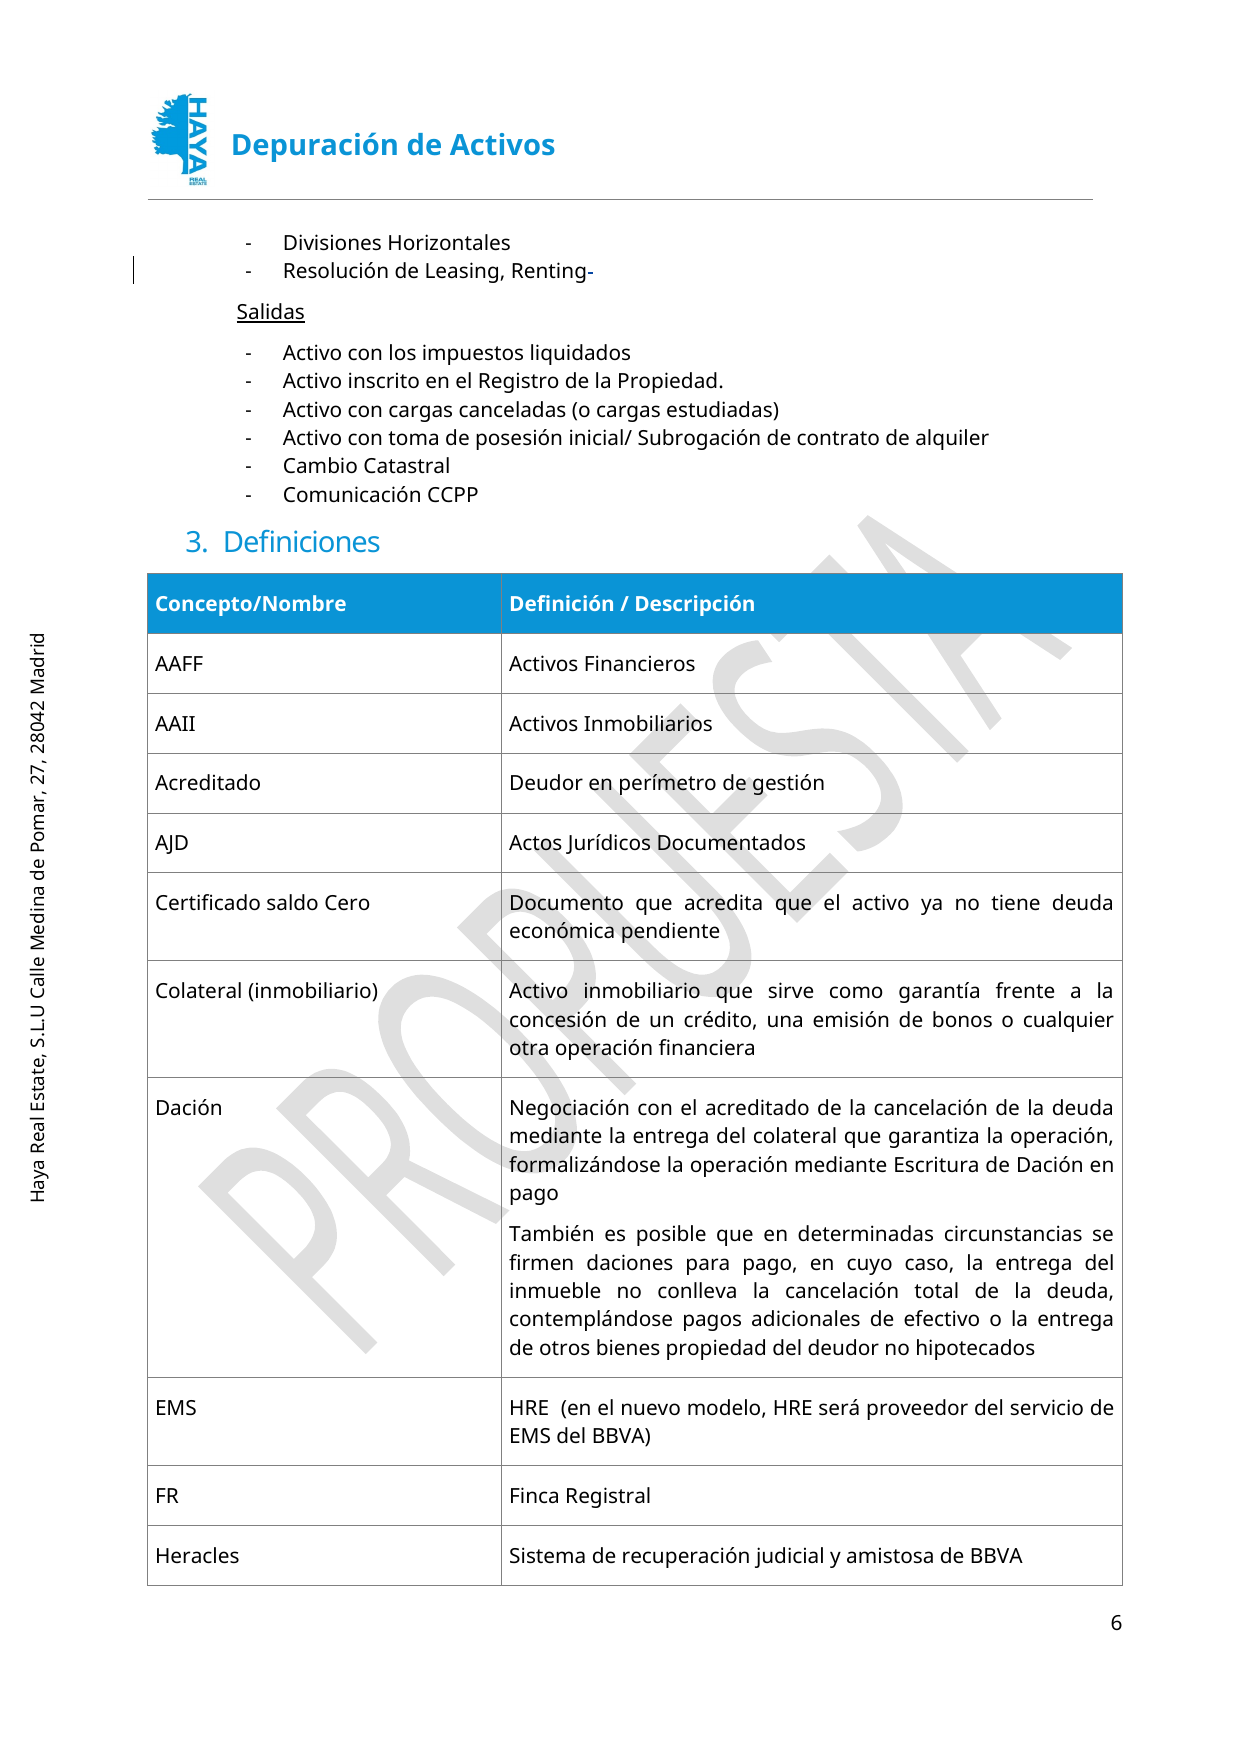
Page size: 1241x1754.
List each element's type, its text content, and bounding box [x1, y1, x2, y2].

table_cell Activos Financieros [502, 634, 1122, 693]
table_cell Activo inmobiliario que sirve como garantía frente a la concesión de un crédito, una emisión de bonos o cualquier otra operación financiera [502, 961, 1122, 1077]
table_cell Deudor en perímetro de gestión [502, 754, 1122, 812]
list Activo inscrito en el Registro de la Propiedad. [245, 366, 1122, 395]
table_cell Documento que acredita que el activo ya no tiene deuda económica pendiente [502, 873, 1122, 960]
picture [149, 90, 215, 187]
table_header Concepto/Nombre [148, 574, 501, 633]
text Definiciones [185, 521, 1122, 561]
table_cell AJD [148, 814, 501, 872]
table_cell Certificado saldo Cero [148, 873, 501, 960]
table_cell Finca Registral [502, 1466, 1122, 1525]
list Cambio Catastral [245, 452, 1122, 480]
table_cell Colateral (inmobiliario) [148, 961, 501, 1077]
list Divisiones Horizontales [245, 228, 1122, 256]
list Activo con cargas canceladas (o cargas estudiadas) [245, 395, 1122, 423]
table_cell Dación [148, 1078, 501, 1377]
table_cell AAII [148, 694, 501, 753]
table_cell Activos Inmobiliarios [502, 694, 1122, 753]
list Activo con toma de posesión inicial/ Subrogación de contrato de alquiler [245, 423, 1122, 452]
table_header Definición / Descripción [502, 574, 1122, 633]
table_cell AAFF [148, 634, 501, 693]
list Comunicación CCPP [245, 480, 1122, 508]
table_cell Sistema de recuperación judicial y amistosa de BBVA [502, 1526, 1122, 1585]
list Activo con los impuestos liquidados [245, 338, 1122, 366]
table_cell Acreditado [148, 754, 501, 812]
list Resolución de Leasing, Renting [245, 256, 1122, 284]
table_cell HRE (en el nuevo modelo, HRE será proveedor del servicio de EMS del BBVA) [502, 1378, 1122, 1465]
table_cell FR [148, 1466, 501, 1525]
table_cell Actos Jurídicos Documentados [502, 814, 1122, 872]
table_cell EMS [148, 1378, 501, 1465]
text Salidas [236, 297, 1122, 325]
table_cell Heracles [148, 1526, 501, 1585]
table_cell Negociación con el acreditado de la cancelación de la deuda mediante la entrega del colateral que garantiza la operación, formalizándose la operación mediante Escritura de Dación en pago También es posible que en determinadas circunstancias se firmen daciones para pago, en cuyo caso, la entrega del inmueble no conlleva la cancelación total de la deuda, contemplándose pagos adicionales de efectivo o la entrega de otros bienes propiedad del deudor no hipotecados [502, 1078, 1122, 1377]
